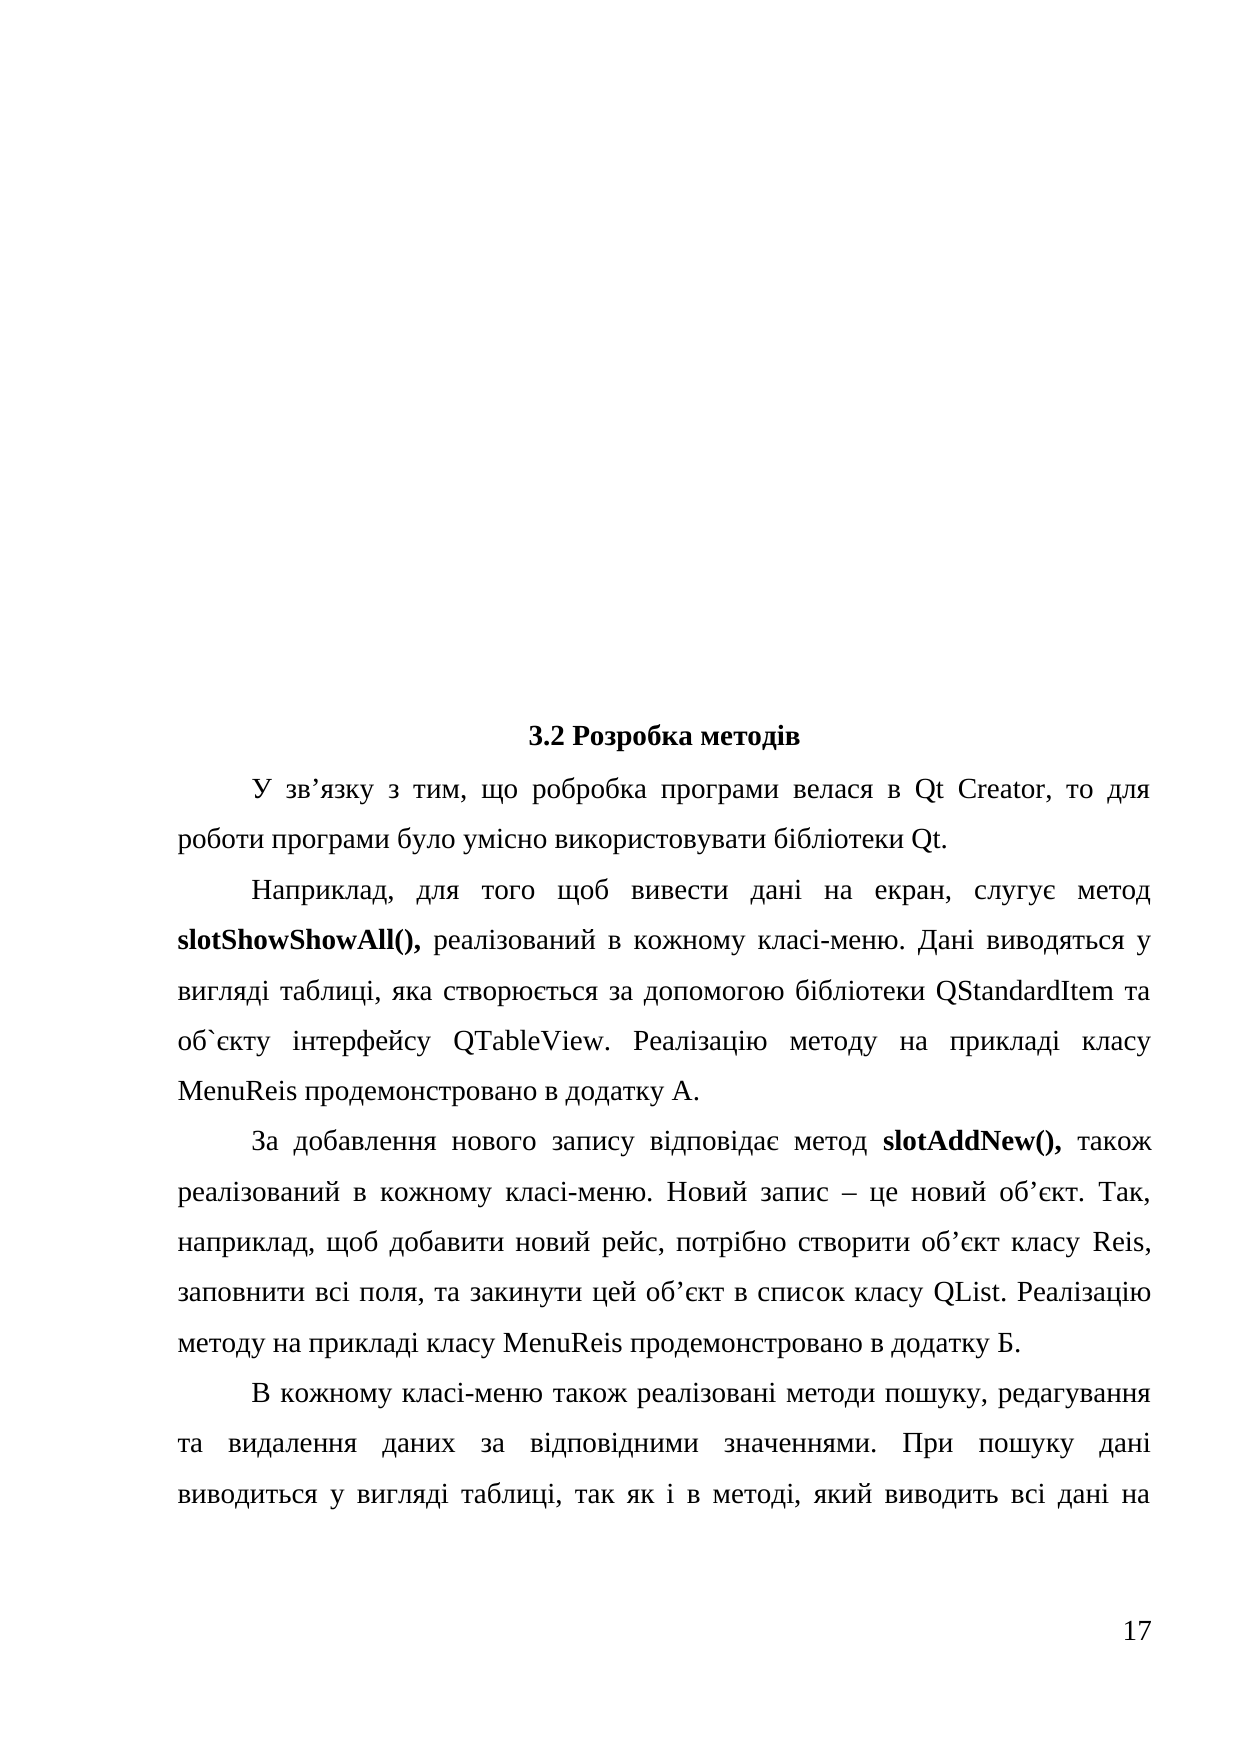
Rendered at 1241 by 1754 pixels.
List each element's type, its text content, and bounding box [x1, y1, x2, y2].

text Наприклад, для того щоб вивести дані на екран, слугує метод slotShowShowAll(), реалізований в кожному класі-меню. Дані виводяться у вигляді таблиці, яка створюється за допомогою бібліотеки QStandardItem та об`єкту інтерфейсу QTableView. Реалізацію методу на прикладі класу MenuReis продемонстровано в додатку А. [177, 872, 1152, 1107]
text За добавлення нового запису відповідає метод slotAddNew(), також реалізований в кожному класі-меню. Новий запис – це новий об’єкт. Так, наприклад, щоб добавити новий рейс, потрібно створити об’єкт класу Reis, заповнити всі поля, та закинути цей об’єкт в список класу QList. Реалізацію методу на прикладі класу MenuReis продемонстровано в додатку Б. [177, 1123, 1152, 1358]
text У зв’язку з тим, що робробка програми велася в Qt Creator, то для роботи програми було умісно використовувати бібліотеки Qt. [177, 771, 1152, 855]
text 3.2 Розробка методів [177, 718, 1152, 752]
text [177, 1375, 1152, 1509]
